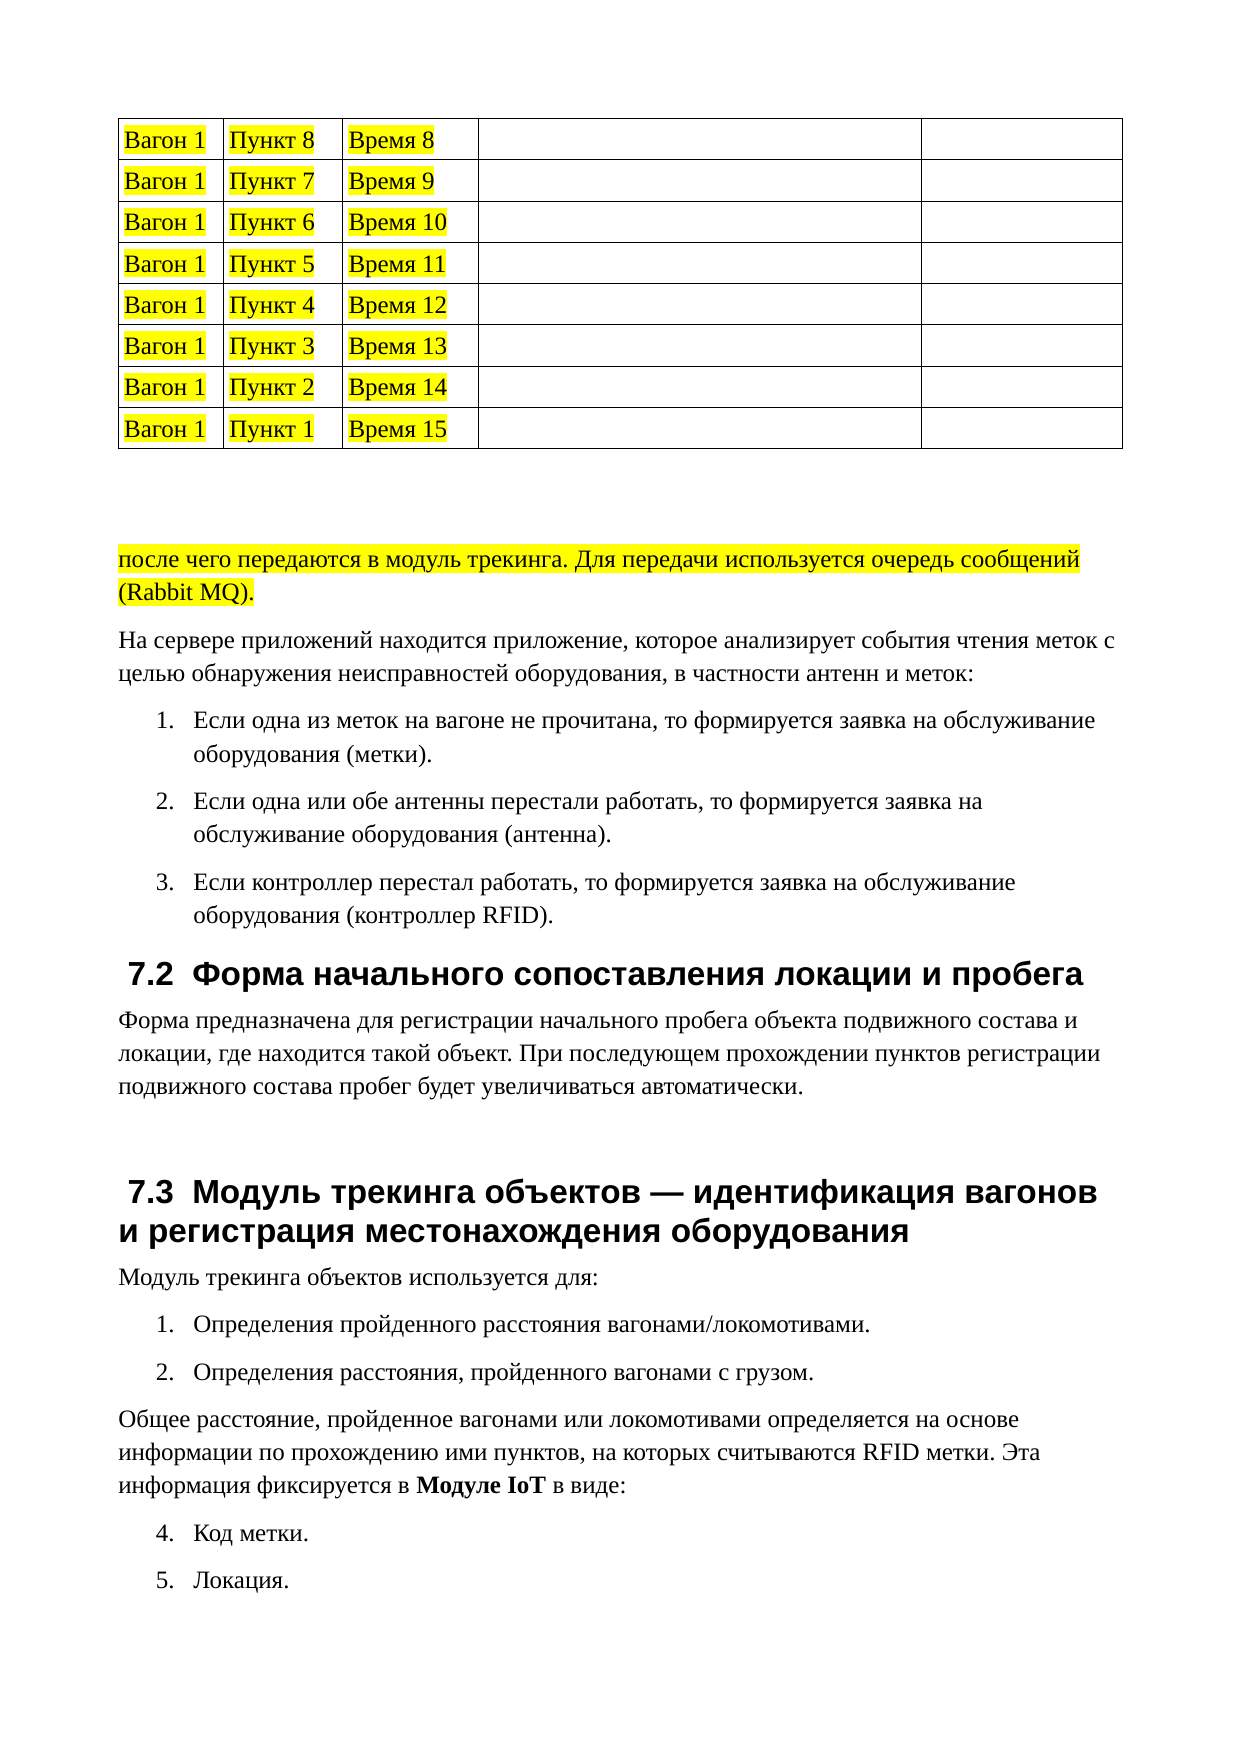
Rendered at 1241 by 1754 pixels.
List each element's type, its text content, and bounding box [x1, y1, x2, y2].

table_cell Пункт 5 [224, 243, 342, 283]
list Код метки. [156, 1518, 1122, 1547]
table_cell Время 12 [343, 284, 478, 324]
text Форма предназначена для регистрации начального пробега объекта подвижного состава и локации, где находится такой объект. При последующем прохождении пунктов регистрации подвижного состава пробег будет увеличиваться автоматически. [118, 1005, 1122, 1099]
table_cell Вагон 1 [119, 325, 223, 366]
text На сервере приложений находится приложение, которое анализирует события чтения меток с целью обнаружения неисправностей оборудования, в частности антенн и меток: [118, 625, 1122, 687]
table_cell [479, 325, 921, 366]
table_cell Время 15 [343, 408, 478, 448]
subtitle Форма начального сопоставления локации и пробега [118, 954, 1122, 992]
table_cell Время 10 [343, 202, 478, 242]
text Модуль трекинга объектов используется для: [118, 1262, 1122, 1290]
list Определения пройденного расстояния вагонами/локомотивами. [156, 1309, 1122, 1338]
table_cell Вагон 1 [119, 119, 223, 159]
table_cell [922, 202, 1122, 242]
table_cell [922, 160, 1122, 201]
table_cell Вагон 1 [119, 367, 223, 407]
table_cell [479, 284, 921, 324]
table_cell [922, 325, 1122, 366]
table_cell [479, 119, 921, 159]
table_cell Время 9 [343, 160, 478, 201]
table_cell Пункт 4 [224, 284, 342, 324]
table_cell Вагон 1 [119, 243, 223, 283]
text Общее расстояние, пройденное вагонами или локомотивами определяется на основе информации по прохождению ими пунктов, на которых считываются RFID метки. Эта информация фиксируется в Модуле IoT в виде: [118, 1404, 1122, 1499]
table_cell [479, 160, 921, 201]
table_cell [922, 367, 1122, 407]
list Если контроллер перестал работать, то формируется заявка на обслуживание оборудования (контроллер RFID). [156, 867, 1122, 929]
list Определения расстояния, пройденного вагонами с грузом. [156, 1357, 1122, 1386]
text после чего передаются в модуль трекинга. Для передачи используется очередь сообщений (Rabbit MQ). [118, 544, 1122, 606]
list Если одна из меток на вагоне не прочитана, то формируется заявка на обслуживание оборудования (метки). [156, 706, 1122, 767]
table_cell [922, 284, 1122, 324]
table_cell Вагон 1 [119, 284, 223, 324]
table_cell Пункт 2 [224, 367, 342, 407]
table_cell [479, 367, 921, 407]
subtitle Модуль трекинга объектов — идентификация вагонов и регистрация местонахождения оборудования [118, 1172, 1122, 1249]
table_cell Время 11 [343, 243, 478, 283]
table_cell [479, 202, 921, 242]
table_cell [922, 408, 1122, 448]
table_cell [479, 408, 921, 448]
table_cell Вагон 1 [119, 202, 223, 242]
table_cell Вагон 1 [119, 408, 223, 448]
table_cell [922, 243, 1122, 283]
table_cell Время 13 [343, 325, 478, 366]
table_cell Пункт 7 [224, 160, 342, 201]
list Локация. [156, 1566, 1122, 1594]
table_cell [922, 119, 1122, 159]
table_cell Вагон 1 [119, 160, 223, 201]
table_cell Время 14 [343, 367, 478, 407]
table_cell Пункт 1 [224, 408, 342, 448]
table_cell Пункт 8 [224, 119, 342, 159]
table_cell Время 8 [343, 119, 478, 159]
table_cell Пункт 6 [224, 202, 342, 242]
table_cell Пункт 3 [224, 325, 342, 366]
table_cell [479, 243, 921, 283]
list Если одна или обе антенны перестали работать, то формируется заявка на обслуживание оборудования (антенна). [156, 786, 1122, 848]
